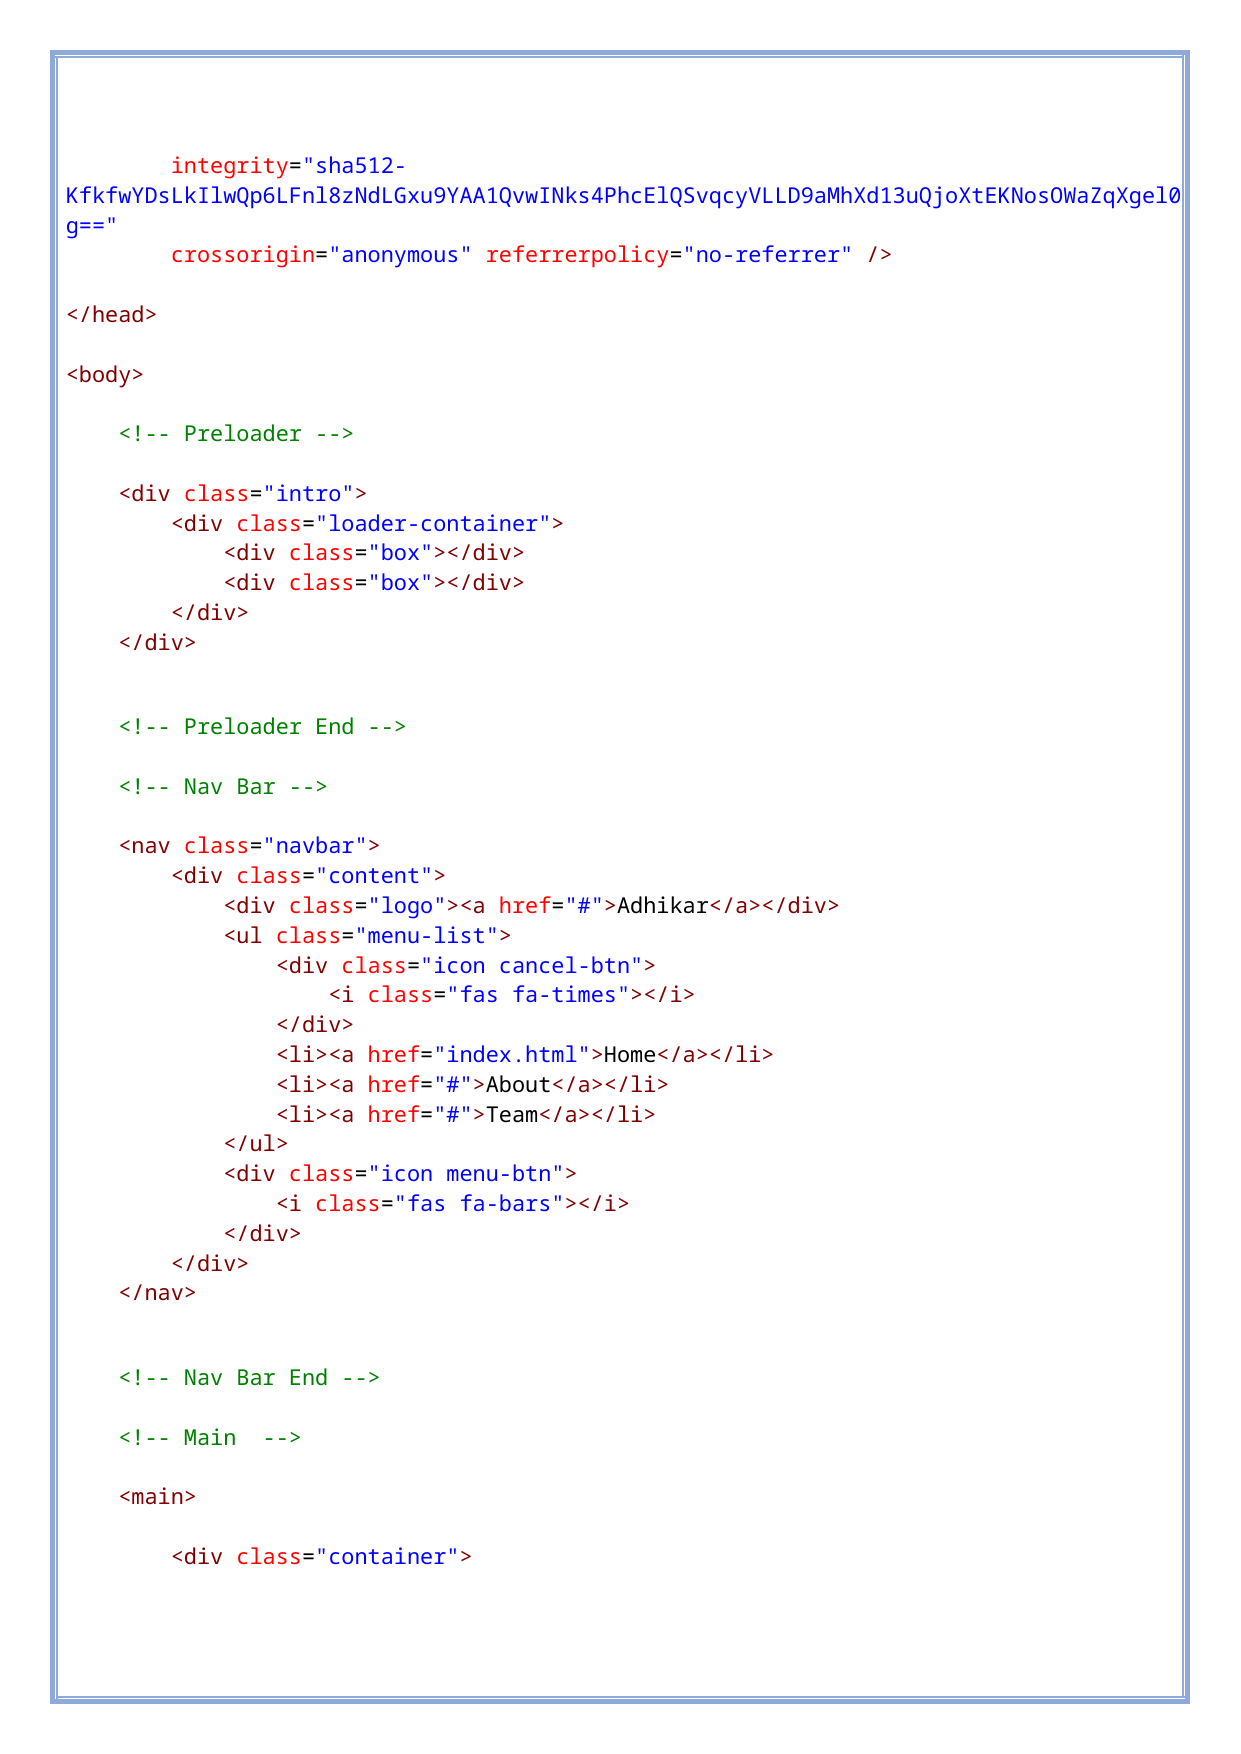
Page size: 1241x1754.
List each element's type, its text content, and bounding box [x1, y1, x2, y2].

text <body> [66, 358, 1181, 388]
text integrity="sha512-KfkfwYDsLkIlwQp6LFnl8zNdLGxu9YAA1QvwINks4PhcElQSvqcyVLLD9aMhXd13uQjoXtEKNosOWaZqXgel0g==" [66, 150, 1181, 239]
text <li><a href="#">About</a></li> [66, 1069, 1181, 1098]
text crossorigin="anonymous" referrerpolicy="no-referrer" /> [66, 239, 1181, 269]
text <div class="icon cancel-btn"> [66, 949, 1181, 979]
text <div class="box"></div> [66, 567, 1181, 597]
text <div class="icon menu-btn"> [66, 1158, 1181, 1188]
text <!-- Preloader --> [66, 418, 1181, 448]
text <div class="loader-container"> [66, 507, 1181, 537]
text </div> [66, 1009, 1181, 1039]
text </nav> [66, 1277, 1181, 1307]
text <nav class="navbar"> [66, 830, 1181, 860]
text <div class="box"></div> [66, 537, 1181, 567]
text </head> [66, 299, 1181, 329]
text <div class="container"> [66, 1541, 1181, 1570]
text <li><a href="index.html">Home</a></li> [66, 1039, 1181, 1069]
text <i class="fas fa-bars"></i> [66, 1188, 1181, 1218]
text <div class="content"> [66, 860, 1181, 890]
text </div> [66, 627, 1181, 656]
text <div class="logo"><a href="#">Adhikar</a></div> [66, 890, 1181, 920]
text <main> [66, 1481, 1181, 1511]
text <li><a href="#">Team</a></li> [66, 1098, 1181, 1128]
text <!-- Preloader End --> [66, 711, 1181, 741]
text <!-- Nav Bar --> [66, 771, 1181, 801]
text </div> [66, 1218, 1181, 1247]
text <i class="fas fa-times"></i> [66, 979, 1181, 1009]
text <!-- Main --> [66, 1421, 1181, 1451]
text </div> [66, 1247, 1181, 1277]
text </div> [66, 597, 1181, 627]
text <div class="intro"> [66, 478, 1181, 507]
text <ul class="menu-list"> [66, 920, 1181, 949]
text <!-- Nav Bar End --> [66, 1362, 1181, 1392]
text </ul> [66, 1128, 1181, 1158]
